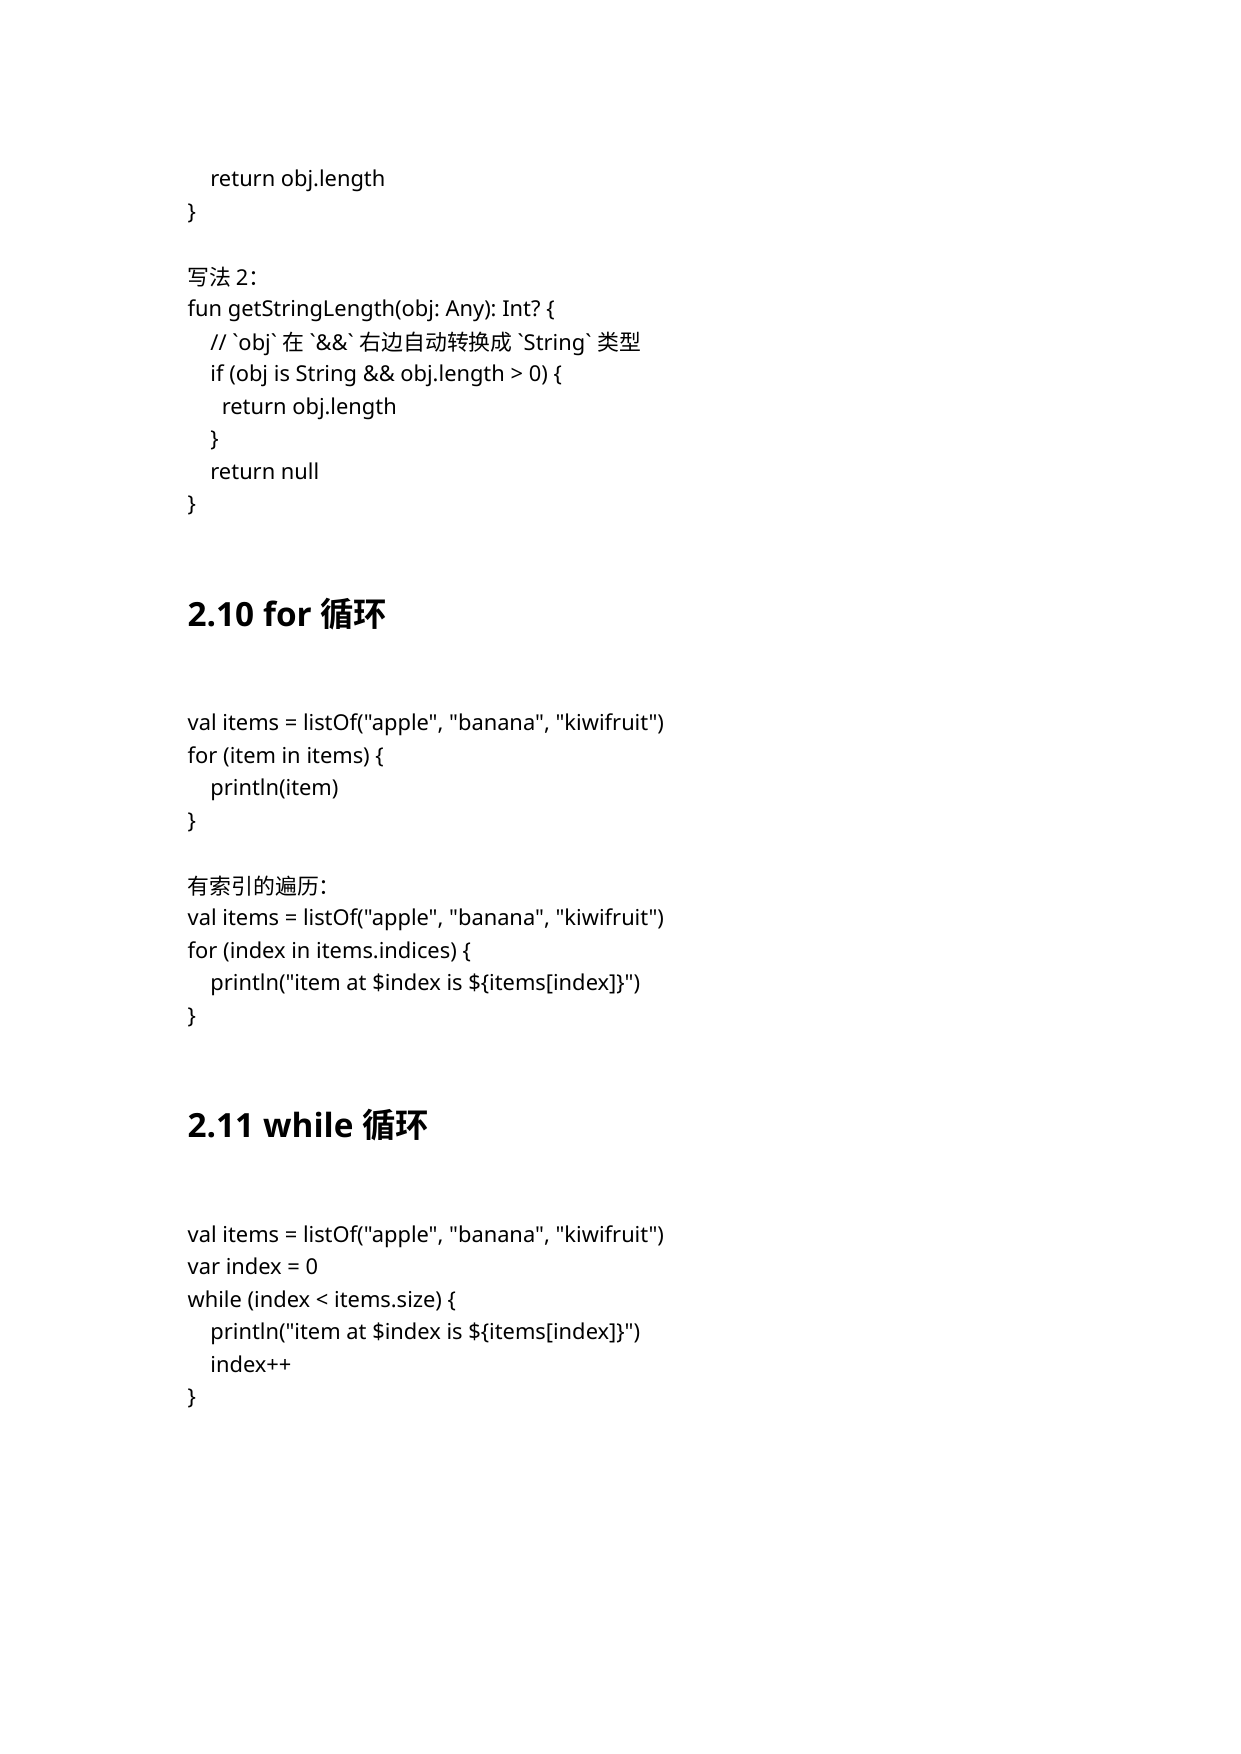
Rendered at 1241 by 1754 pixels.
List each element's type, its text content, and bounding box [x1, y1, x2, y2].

text } [187, 803, 1053, 836]
text for (index in items.indices) { [187, 933, 1053, 966]
text val items = listOf("apple", "banana", "kiwifruit") [187, 1217, 1053, 1250]
text } [187, 194, 1053, 227]
text 有索引的遍历： [187, 868, 1053, 901]
text return obj.length [187, 162, 1053, 194]
text 写法2： [187, 259, 1053, 292]
text } [187, 422, 1053, 454]
text println("item at $index is ${items[index]}") [187, 1315, 1053, 1347]
subtitle 2.10 for 循环 [187, 579, 1053, 644]
text return obj.length [187, 389, 1053, 422]
text return null [187, 454, 1053, 487]
subtitle 2.11 while 循环 [187, 1091, 1053, 1156]
text } [187, 998, 1053, 1031]
text // `obj` 在 `&&` 右边自动转换成 `String` 类型 [187, 324, 1053, 357]
text } [187, 1380, 1053, 1412]
text for (item in items) { [187, 738, 1053, 771]
text val items = listOf("apple", "banana", "kiwifruit") [187, 706, 1053, 738]
text fun getStringLength(obj: Any): Int? { [187, 292, 1053, 324]
text index++ [187, 1347, 1053, 1380]
text while (index < items.size) { [187, 1282, 1053, 1315]
text val items = listOf("apple", "banana", "kiwifruit") [187, 901, 1053, 933]
text if (obj is String && obj.length > 0) { [187, 357, 1053, 389]
text println(item) [187, 771, 1053, 803]
text var index = 0 [187, 1250, 1053, 1282]
text } [187, 487, 1053, 519]
text println("item at $index is ${items[index]}") [187, 966, 1053, 998]
